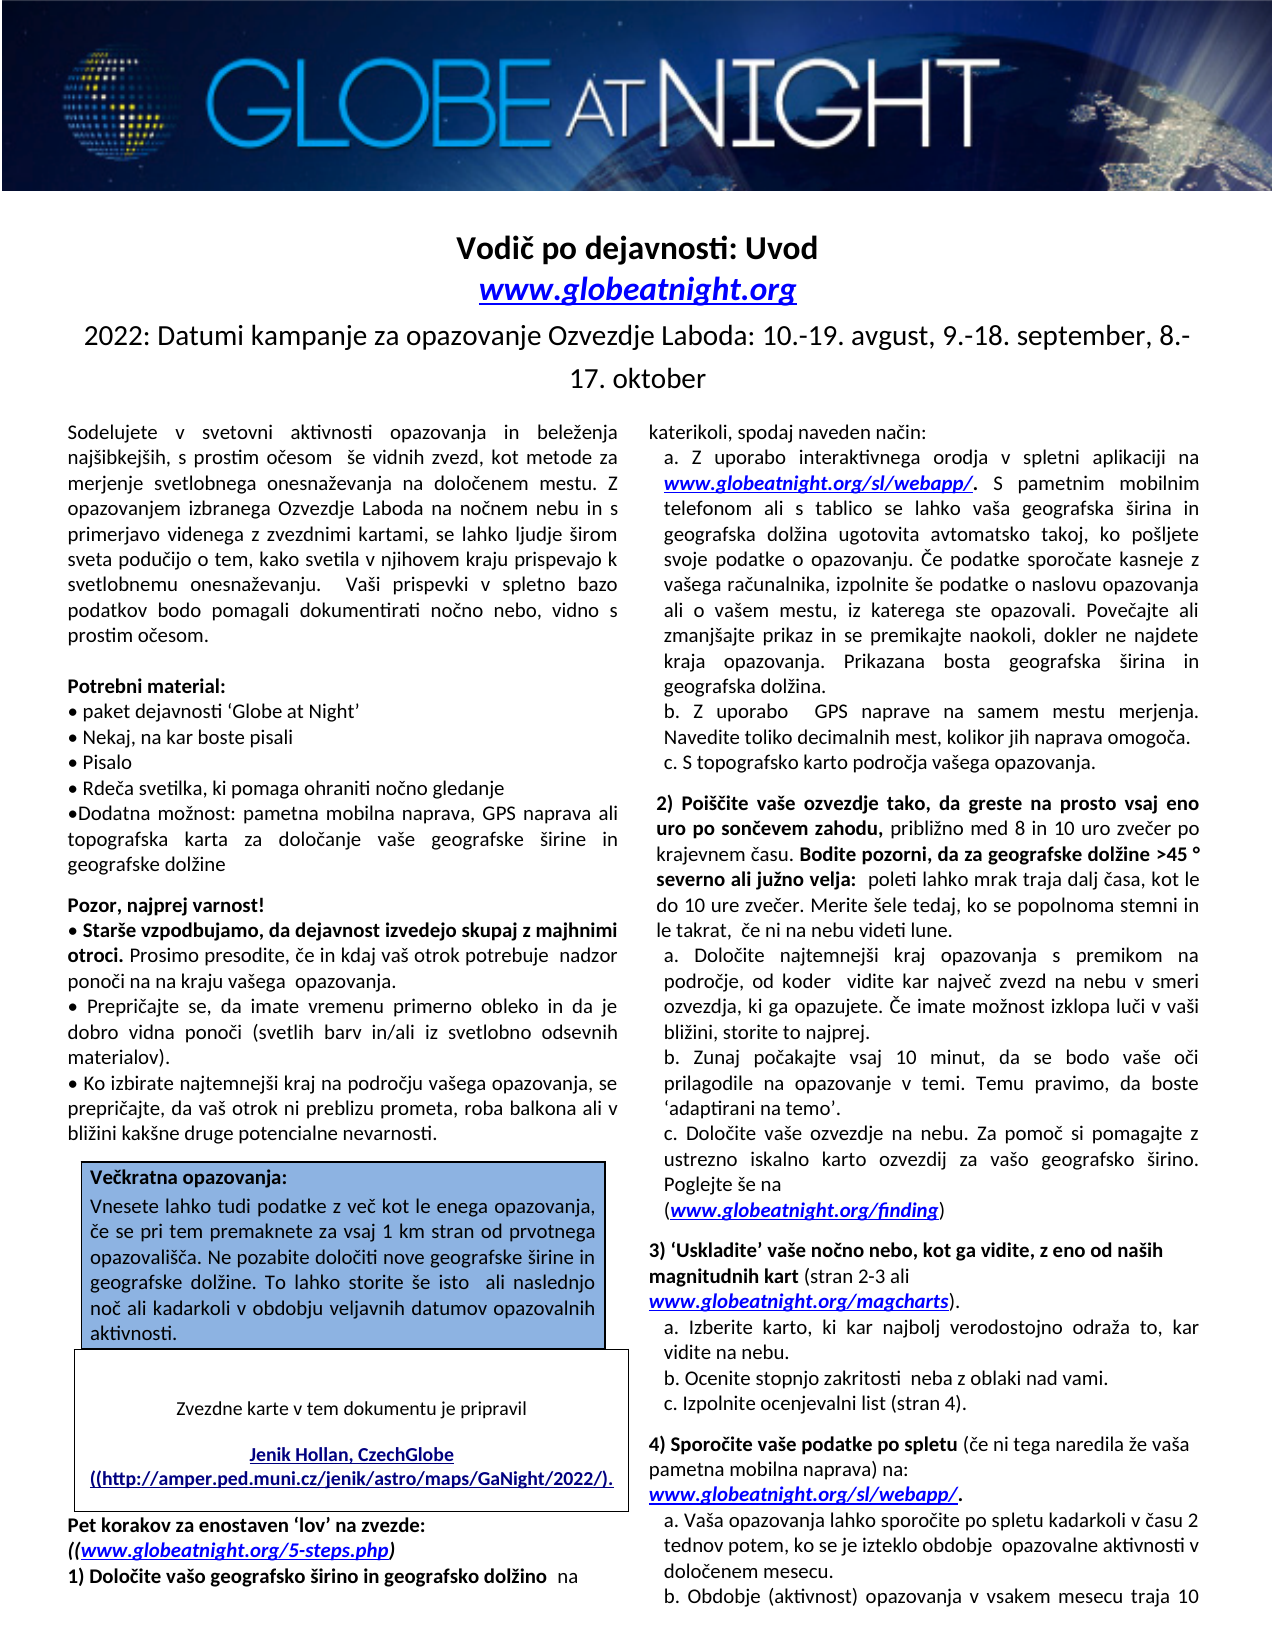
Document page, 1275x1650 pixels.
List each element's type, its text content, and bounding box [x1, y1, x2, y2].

text c. Izpolnite ocenjevalni list (stran 4). [664, 1390, 1200, 1416]
text b. Z uporabo GPS naprave na samem mestu merjenja. Navedite toliko decimalnih mest, kolikor jih naprava omogoča. [664, 699, 1200, 749]
text Pet korakov za enostaven ‘lov’ na zvezde: ((www.globeatnight.org/5-steps.php) [67, 1512, 619, 1563]
text b. Ocenite stopnjo zakritosti neba z oblaki nad vami. [664, 1365, 1200, 1390]
text www.globeatnight.org [75, 268, 1200, 309]
text • paket dejavnosti ‘Globe at Night’ [67, 699, 619, 724]
text Sodelujete v svetovni aktivnosti opazovanja in beleženja najšibkejših, s prostim očesom še vidnih zvezd, kot metode za merjenje svetlobnega onesnaževanja na določenem mestu. Z opazovanjem izbranega Ozvezdje Laboda na nočnem nebu in s primerjavo videnega z zvezdnimi kartami, se lahko ljudje širom sveta podučijo o tem, kako svetila v njihovem kraju prispevajo k svetlobnemu onesnaževanju. Vaši prispevki v spletno bazo podatkov bodo pomagali dokumentirati nočno nebo, vidno s prostim očesom. [67, 419, 619, 648]
text a. Z uporabo interaktivnega orodja v spletni aplikaciji na www.globeatnight.org/sl/webapp/. S pametnim mobilnim telefonom ali s tablico se lahko vaša geografska širina in geografska dolžina ugotovita avtomatsko takoj, ko pošljete svoje podatke o opazovanju. Če podatke sporočate kasneje z vašega računalnika, izpolnite še podatke o naslovu opazovanja ali o vašem mestu, iz katerega ste opazovali. Povečajte ali zmanjšajte prikaz in se premikajte naokoli, dokler ne najdete kraja opazovanja. Prikazana bosta geografska širina in geografska dolžina. [664, 444, 1200, 699]
text 3) ‘Uskladite’ vaše nočno nebo, kot ga vidite, z eno od naših [649, 1238, 1200, 1263]
text c. Določite vaše ozvezdje na nebu. Za pomoč si pomagajte z ustrezno iskalno karto ozvezdij za vašo geografsko širino. Poglejte še na [664, 1121, 1200, 1197]
text • Pisalo [67, 749, 619, 775]
text Večkratna opazovanja: [82, 1163, 604, 1190]
text 1) Določite vašo geografsko širino in geografsko dolžino na katerikoli, spodaj naveden način: [67, 1563, 619, 1588]
text 2) Poiščite vaše ozvezdje tako, da greste na prosto vsaj eno uro po sončevem zahodu, približno med 8 in 10 uro zvečer po krajevnem času. Bodite pozorni, da za geografske dolžine >45 ° severno ali južno velja: poleti lahko mrak traja dalj časa, kot le do 10 ure zvečer. Merite šele tedaj, ko se popolnoma stemni in le takrat, če ni na nebu videti lune. [656, 790, 1200, 943]
text a. Vaša opazovanja lahko sporočite po spletu kadarkoli v času 2 tednov potem, ko se je izteklo obdobje opazovalne aktivnosti v določenem mesecu. [664, 1507, 1200, 1583]
text 1) Določite vašo geografsko širino in geografsko dolžino na katerikoli, spodaj naveden način: [649, 419, 1200, 444]
text Zvezdne karte v tem dokumentu je pripravil [75, 1395, 628, 1441]
text • Rdeča svetilka, ki pomaga ohraniti nočno gledanje [67, 775, 619, 800]
text Pozor, najprej varnost! [67, 892, 619, 917]
text •Dodatna možnost: pametna mobilna naprava, GPS naprava ali topografska karta za določanje vaše geografske širine in geografske dolžine [67, 800, 619, 877]
text • Nekaj, na kar boste pisali [67, 724, 619, 749]
text 4) Sporočite vaše podatke po spletu (če ni tega naredila že vaša [649, 1431, 1200, 1456]
text pametna mobilna naprava) na: www.globeatnight.org/sl/webapp/. [649, 1456, 1200, 1507]
text magnitudnih kart (stran 2-3 ali www.globeatnight.org/magcharts). [649, 1263, 1200, 1314]
text a. Določite najtemnejši kraj opazovanja s premikom na področje, od koder vidite kar največ zvezd na nebu v smeri ozvezdja, ki ga opazujete. Če imate možnost izklopa luči v vaši bližini, storite to najprej. [664, 943, 1200, 1044]
text b. Zunaj počakajte vsaj 10 minut, da se bodo vaše oči prilagodile na opazovanje v temi. Temu pravimo, da boste ‘adaptirani na temo’. [664, 1044, 1200, 1121]
text Vodič po dejavnosti: Uvod [75, 191, 1200, 268]
text • Starše vzpodbujamo, da dejavnost izvedejo skupaj z majhnimi otroci. Prosimo presodite, če in kdaj vaš otrok potrebuje nadzor ponoči na na kraju vašega opazovanja. [67, 917, 619, 993]
text c. S topografsko karto področja vašega opazovanja. [664, 749, 1200, 775]
text a. Izberite karto, ki kar najbolj verodostojno odraža to, kar vidite na nebu. [664, 1314, 1200, 1365]
text Potrebni material: [67, 673, 619, 699]
text • Ko izbirate najtemnejši kraj na področju vašega opazovanja, se prepričajte, da vaš otrok ni preblizu prometa, roba balkona ali v bližini kakšne druge potencialne nevarnosti. [67, 1070, 619, 1146]
text Jenik Hollan, CzechGlobe ((http://amper.ped.muni.cz/jenik/astro/maps/GaNight/2022/). [75, 1441, 628, 1511]
text Vnesete lahko tudi podatke z več kot le enega opazovanja, če se pri tem premaknete za vsaj 1 km stran od prvotnega opazovališča. Ne pozabite določiti nove geografske širine in geografske dolžine. To lahko storite še isto ali naslednjo noč ali kadarkoli v obdobju veljavnih datumov opazovalnih aktivnosti. [82, 1190, 604, 1348]
text b. Obdobje (aktivnost) opazovanja v vsakem mesecu traja 10 dni. Če se želite udeležiti več opazovalnih aktivnosti, poglejte na www.globeatnight.org. [664, 1583, 1200, 1609]
text • Prepričajte se, da imate vremenu primerno obleko in da je dobro vidna ponoči (svetlih barv in/ali iz svetlobno odsevnih materialov). [67, 993, 619, 1070]
text (www.globeatnight.org/finding) [664, 1197, 1200, 1222]
text 2022: Datumi kampanje za opazovanje Ozvezdje Laboda: 10.-19. avgust, 9.-18. september, 8.-17. oktober [75, 317, 1200, 395]
